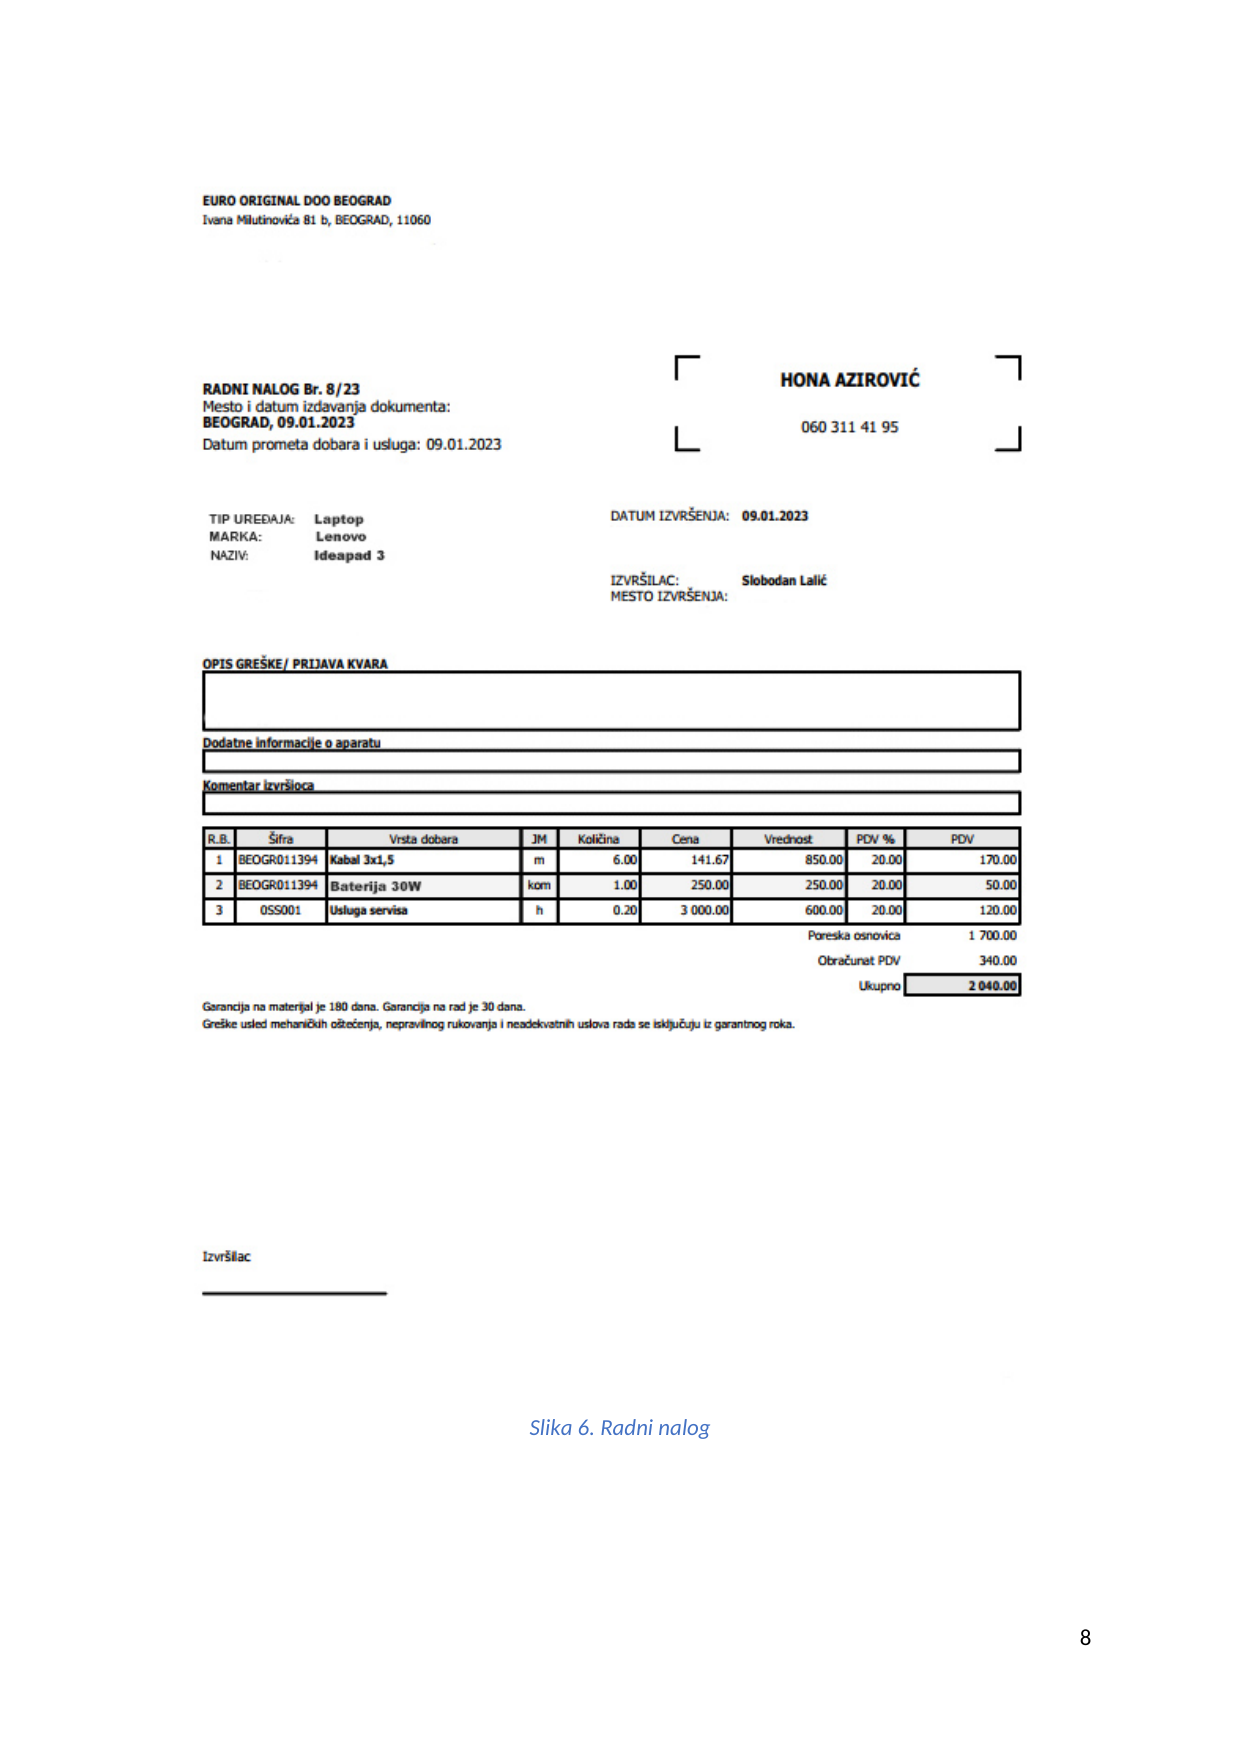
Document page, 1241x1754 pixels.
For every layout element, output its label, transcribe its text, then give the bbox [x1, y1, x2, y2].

text Slika 6. Radni nalog [150, 1413, 1090, 1441]
picture [182, 150, 1058, 1405]
